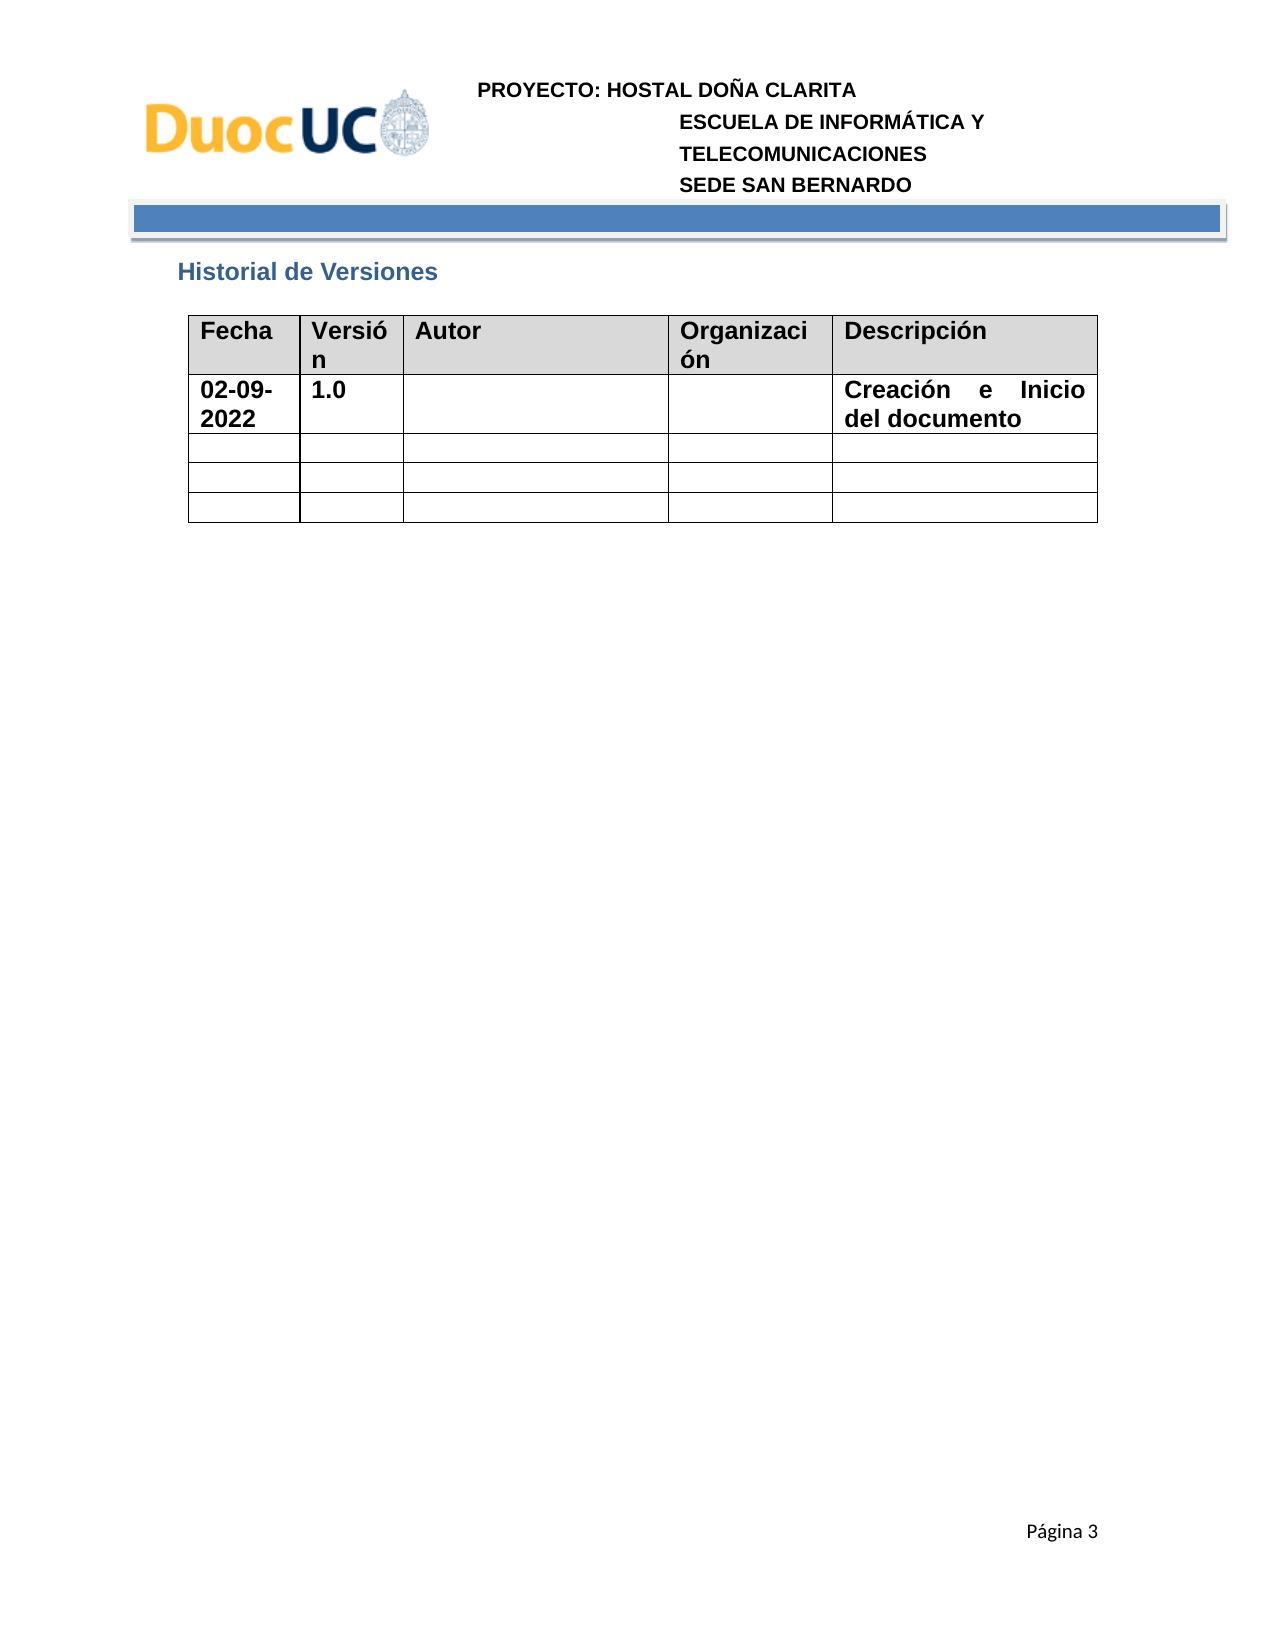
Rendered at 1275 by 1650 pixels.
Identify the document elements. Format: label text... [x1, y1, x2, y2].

table_cell [404, 375, 668, 432]
table_cell [404, 434, 668, 462]
table_cell [189, 493, 299, 522]
table_cell [669, 375, 832, 432]
table_header Versión [301, 316, 403, 374]
table_cell [669, 493, 832, 522]
table_cell [669, 434, 832, 462]
table_cell [301, 493, 403, 522]
picture [132, 83, 439, 162]
table_cell [669, 463, 832, 492]
table_cell [833, 434, 1097, 462]
table_cell [189, 463, 299, 492]
table_cell [404, 463, 668, 492]
table_header Autor [404, 316, 668, 374]
table_header Fecha [189, 316, 299, 374]
table_header Descripción [833, 316, 1097, 374]
table_cell [301, 463, 403, 492]
table_cell [404, 493, 668, 522]
table_header Organización [669, 316, 832, 374]
table_cell Creación e Inicio del documento [833, 375, 1097, 432]
table_cell [189, 434, 299, 462]
table_cell 02-09-2022 [189, 375, 299, 432]
table_cell 1.0 [301, 375, 403, 432]
table_cell [833, 493, 1097, 522]
table_cell [833, 463, 1097, 492]
table_cell [301, 434, 403, 462]
subtitle Historial de Versiones [177, 257, 1098, 286]
